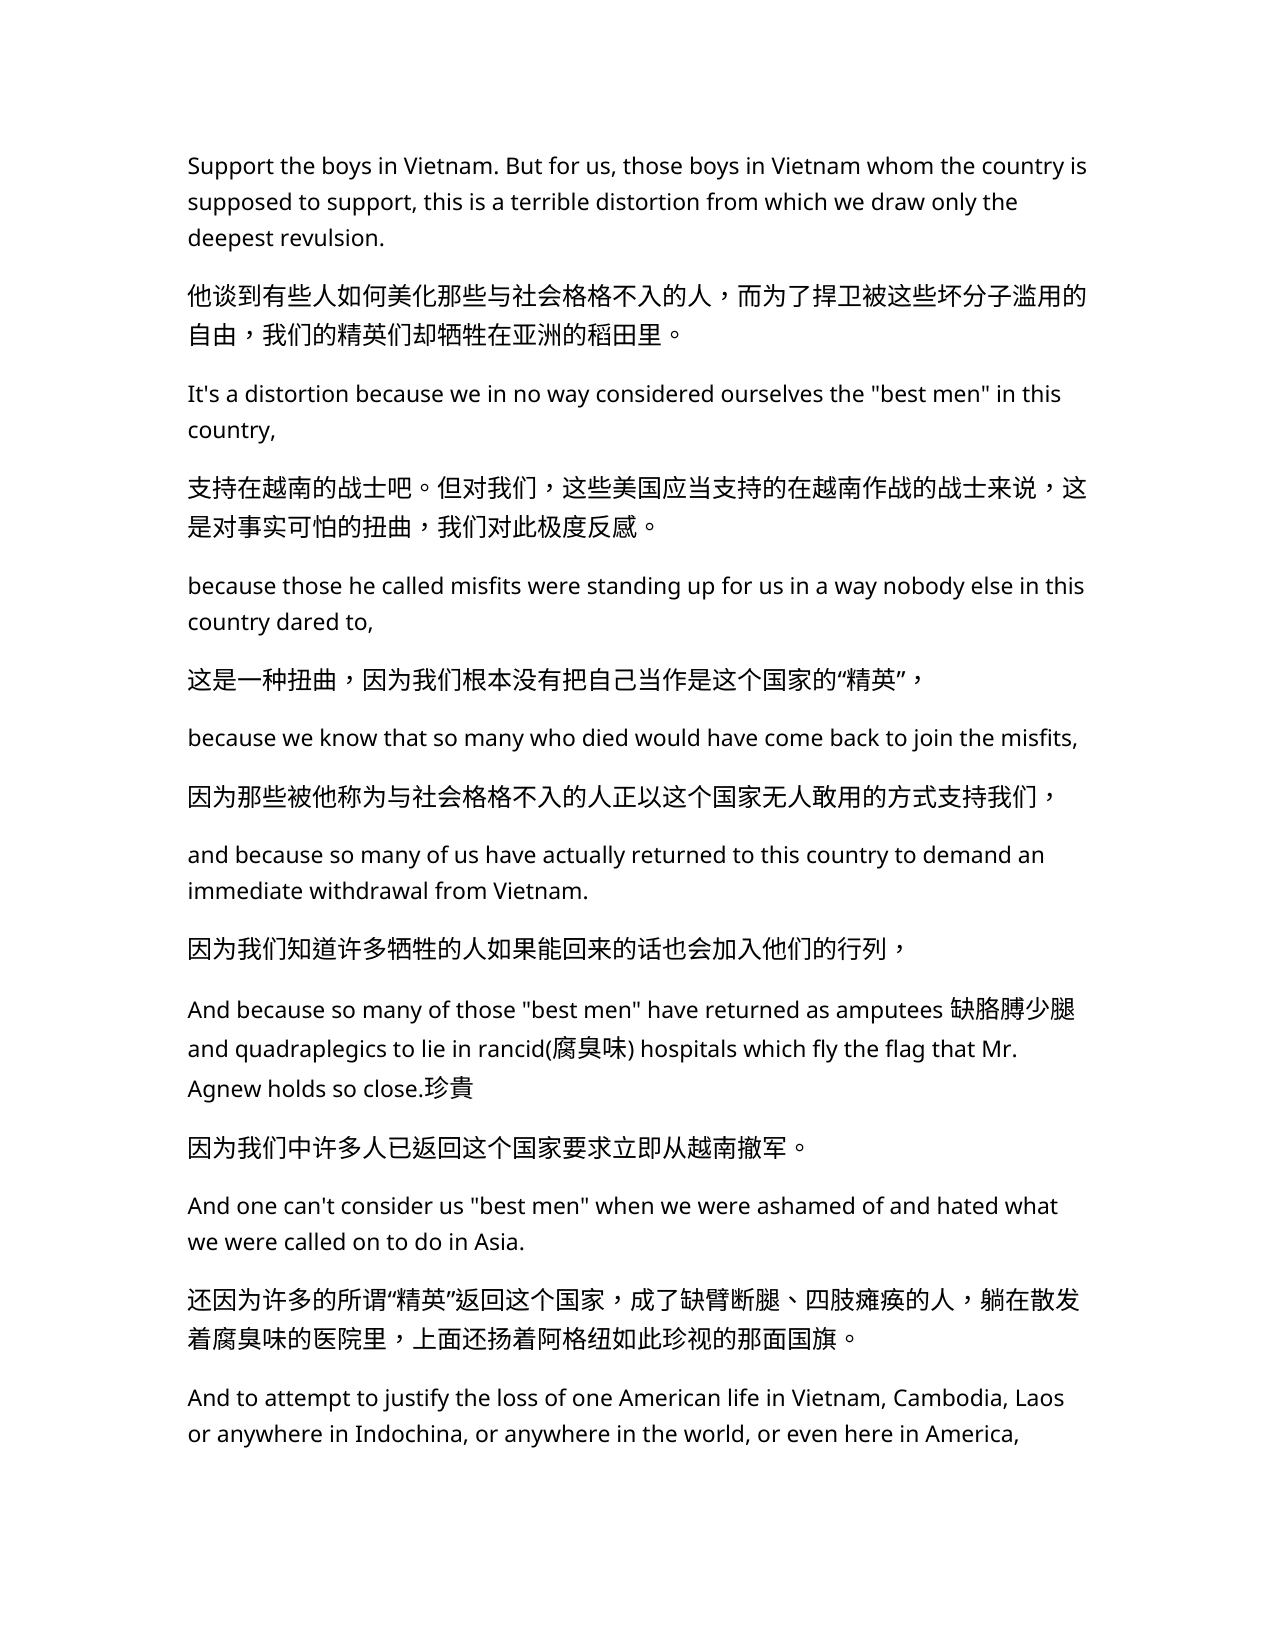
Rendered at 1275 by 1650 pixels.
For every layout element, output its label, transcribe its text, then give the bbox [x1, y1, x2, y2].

text And to attempt to justify the loss of one American life in Vietnam, Cambodia, Laos or anywhere in Indochina, or anywhere in the world, or even here in America, [187, 1382, 1087, 1449]
text because those he called misfits were standing up for us in a way nobody else in this country dared to, [187, 570, 1087, 637]
text Support the boys in Vietnam. But for us, those boys in Vietnam whom the country is supposed to support, this is a terrible distortion from which we draw only the deepest revulsion. [187, 150, 1087, 253]
text And one can't consider us "best men" when we were ashamed of and hated what we were called on to do in Asia. [187, 1190, 1087, 1257]
text 因为我们中许多人已返回这个国家要求立即从越南撤军。 [187, 1130, 1087, 1164]
text and because so many of us have actually returned to this country to demand an immediate withdrawal from Vietnam. [187, 839, 1087, 906]
text 因为我们知道许多牺牲的人如果能回来的话也会加入他们的行列， [187, 932, 1087, 966]
text 还因为许多的所谓“精英”返回这个国家，成了缺臂断腿、四肢瘫痪的人，躺在散发着腐臭味的医院里，上面还扬着阿格纽如此珍视的那面国旗。 [187, 1283, 1087, 1356]
text And because so many of those "best men" have returned as amputees 缺胳膊少腿and quadraplegics to lie in rancid(腐臭味) hospitals which fly the flag that Mr. Agnew holds so close.珍貴 [187, 992, 1087, 1104]
text because we know that so many who died would have come back to join the misfits, [187, 722, 1087, 754]
text 因为那些被他称为与社会格格不入的人正以这个国家无人敢用的方式支持我们， [187, 779, 1087, 813]
text 他谈到有些人如何美化那些与社会格格不入的人，而为了捍卫被这些坏分子滥用的自由，我们的精英们却牺牲在亚洲的稻田里。 [187, 279, 1087, 352]
text It's a distortion because we in no way considered ourselves the "best men" in this country, [187, 378, 1087, 445]
text 支持在越南的战士吧。但对我们，这些美国应当支持的在越南作战的战士来说，这是对事实可怕的扭曲，我们对此极度反感。 [187, 471, 1087, 544]
text 这是一种扭曲，因为我们根本没有把自己当作是这个国家的“精英”， [187, 662, 1087, 696]
